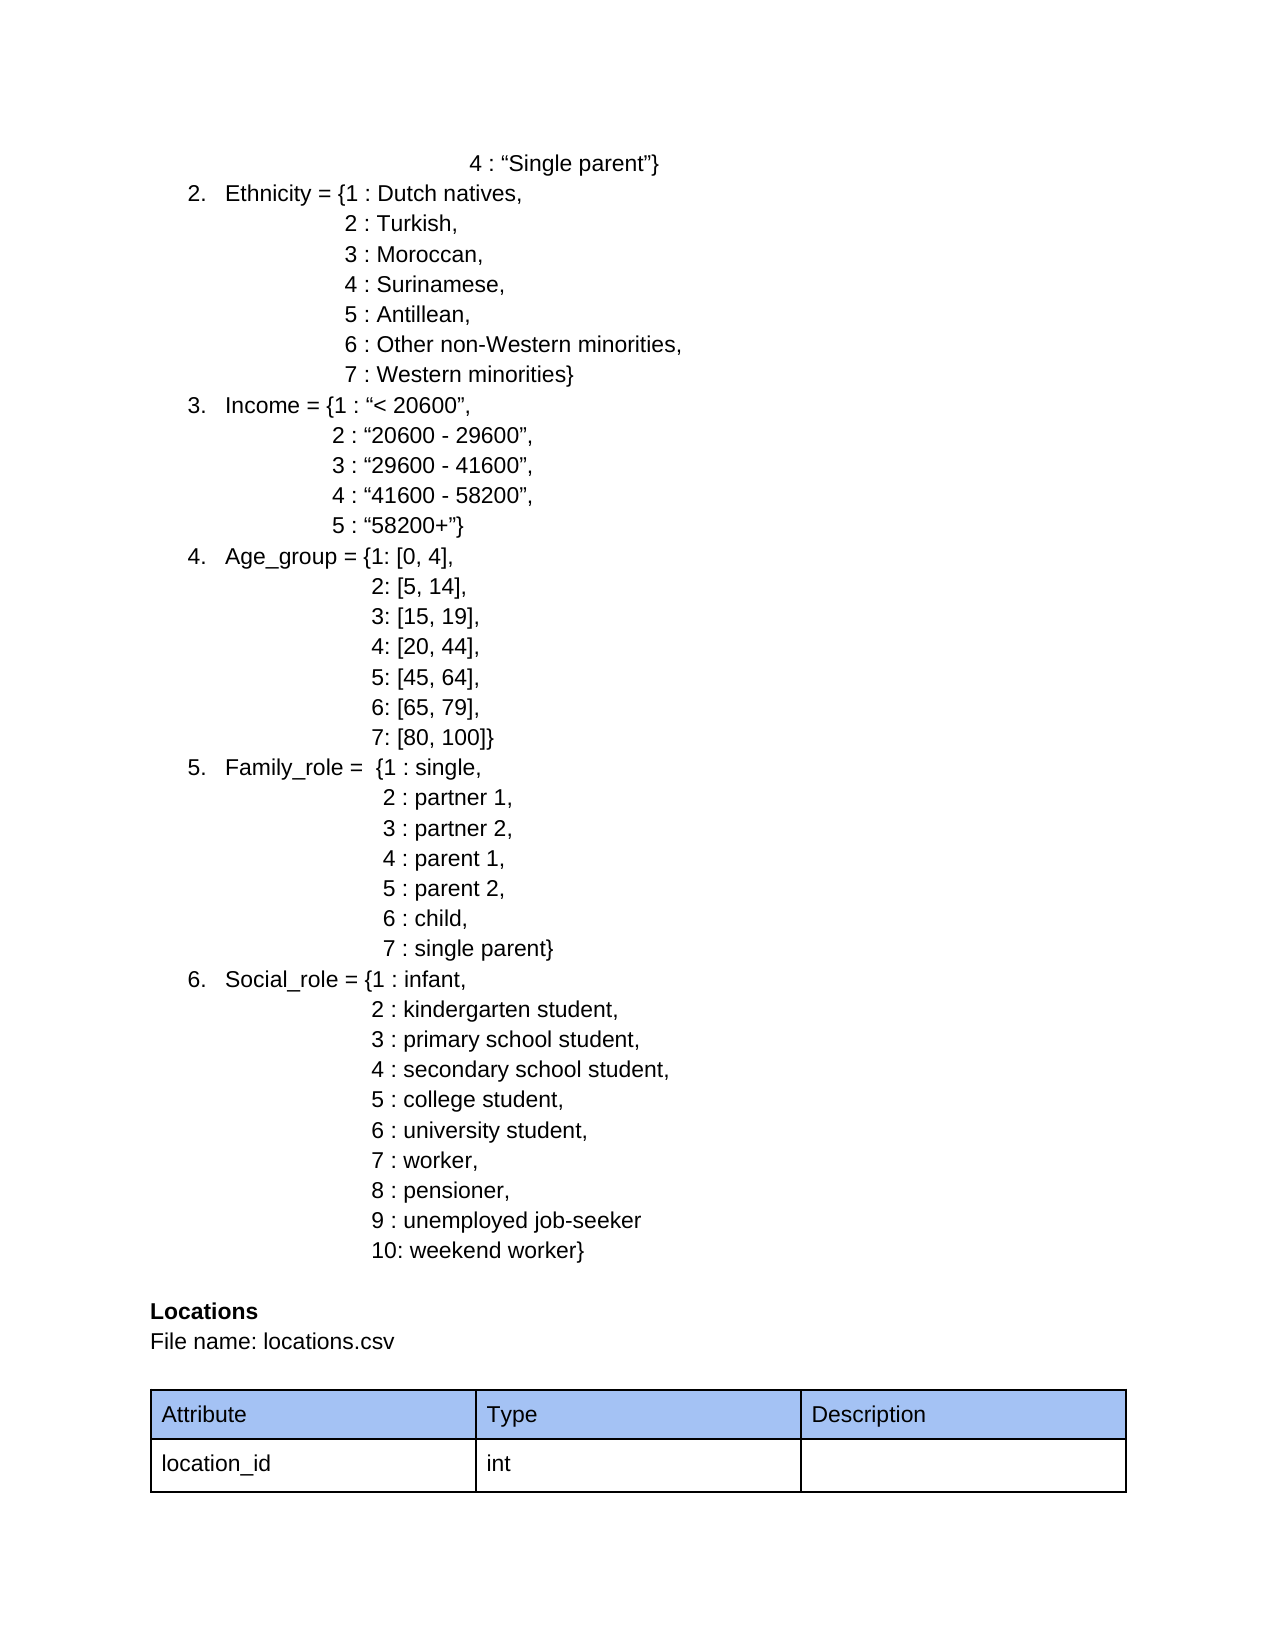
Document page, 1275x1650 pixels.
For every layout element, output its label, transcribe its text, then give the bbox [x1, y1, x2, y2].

subtitle Locations [150, 1298, 1125, 1324]
table_header Attribute [152, 1391, 475, 1438]
text 7 : Western minorities} [300, 361, 1125, 388]
text 7 : worker, [225, 1147, 1125, 1173]
text 3 : primary school student, [225, 1026, 1125, 1052]
list Ethnicity = {1 : Dutch natives, [187, 180, 1125, 207]
text 2 : kindergarten student, [225, 996, 1125, 1022]
text 4 : “41600 - 58200”, [300, 482, 1125, 509]
text 5: [45, 64], [225, 663, 1125, 690]
text 3 : Moroccan, [300, 241, 1125, 267]
list Age_group = {1: [0, 4], [187, 543, 1125, 569]
list Income = {1 : “< 20600”, [187, 392, 1125, 418]
text 4 : parent 1, [300, 845, 1125, 871]
text 6 : child, [300, 905, 1125, 932]
text 7: [80, 100]} [225, 724, 1125, 750]
text 6 : Other non-Western minorities, [300, 331, 1125, 358]
text 3 : “29600 - 41600”, [300, 452, 1125, 478]
text 5 : “58200+”} [300, 512, 1125, 539]
text 5 : parent 2, [300, 875, 1125, 901]
text 9 : unemployed job-seeker [225, 1207, 1125, 1234]
text 6 : university student, [225, 1117, 1125, 1143]
text 6: [65, 79], [225, 694, 1125, 720]
list Family_role = {1 : single, [187, 754, 1125, 781]
text 3: [15, 19], [225, 603, 1125, 629]
text 8 : pensioner, [225, 1177, 1125, 1203]
text 4 : “Single parent”} [450, 150, 1125, 176]
text 7 : single parent} [300, 935, 1125, 962]
text 2 : Turkish, [300, 210, 1125, 237]
table_cell int [477, 1440, 800, 1491]
text 2 : partner 1, [300, 784, 1125, 811]
table_header Type [477, 1391, 800, 1438]
text 5 : college student, [225, 1086, 1125, 1113]
text File name: locations.csv [150, 1328, 1125, 1354]
table_header Description [802, 1391, 1125, 1438]
text 2 : “20600 - 29600”, [300, 422, 1125, 448]
list Social_role = {1 : infant, [187, 966, 1125, 992]
text 4: [20, 44], [225, 633, 1125, 660]
text 10: weekend worker} [225, 1237, 1125, 1264]
text 4 : Surinamese, [300, 271, 1125, 297]
text 5 : Antillean, [300, 301, 1125, 327]
text 4 : secondary school student, [225, 1056, 1125, 1083]
text 2: [5, 14], [225, 573, 1125, 599]
table_cell location_id [152, 1440, 475, 1491]
text 3 : partner 2, [300, 814, 1125, 841]
table_cell [802, 1440, 1125, 1491]
